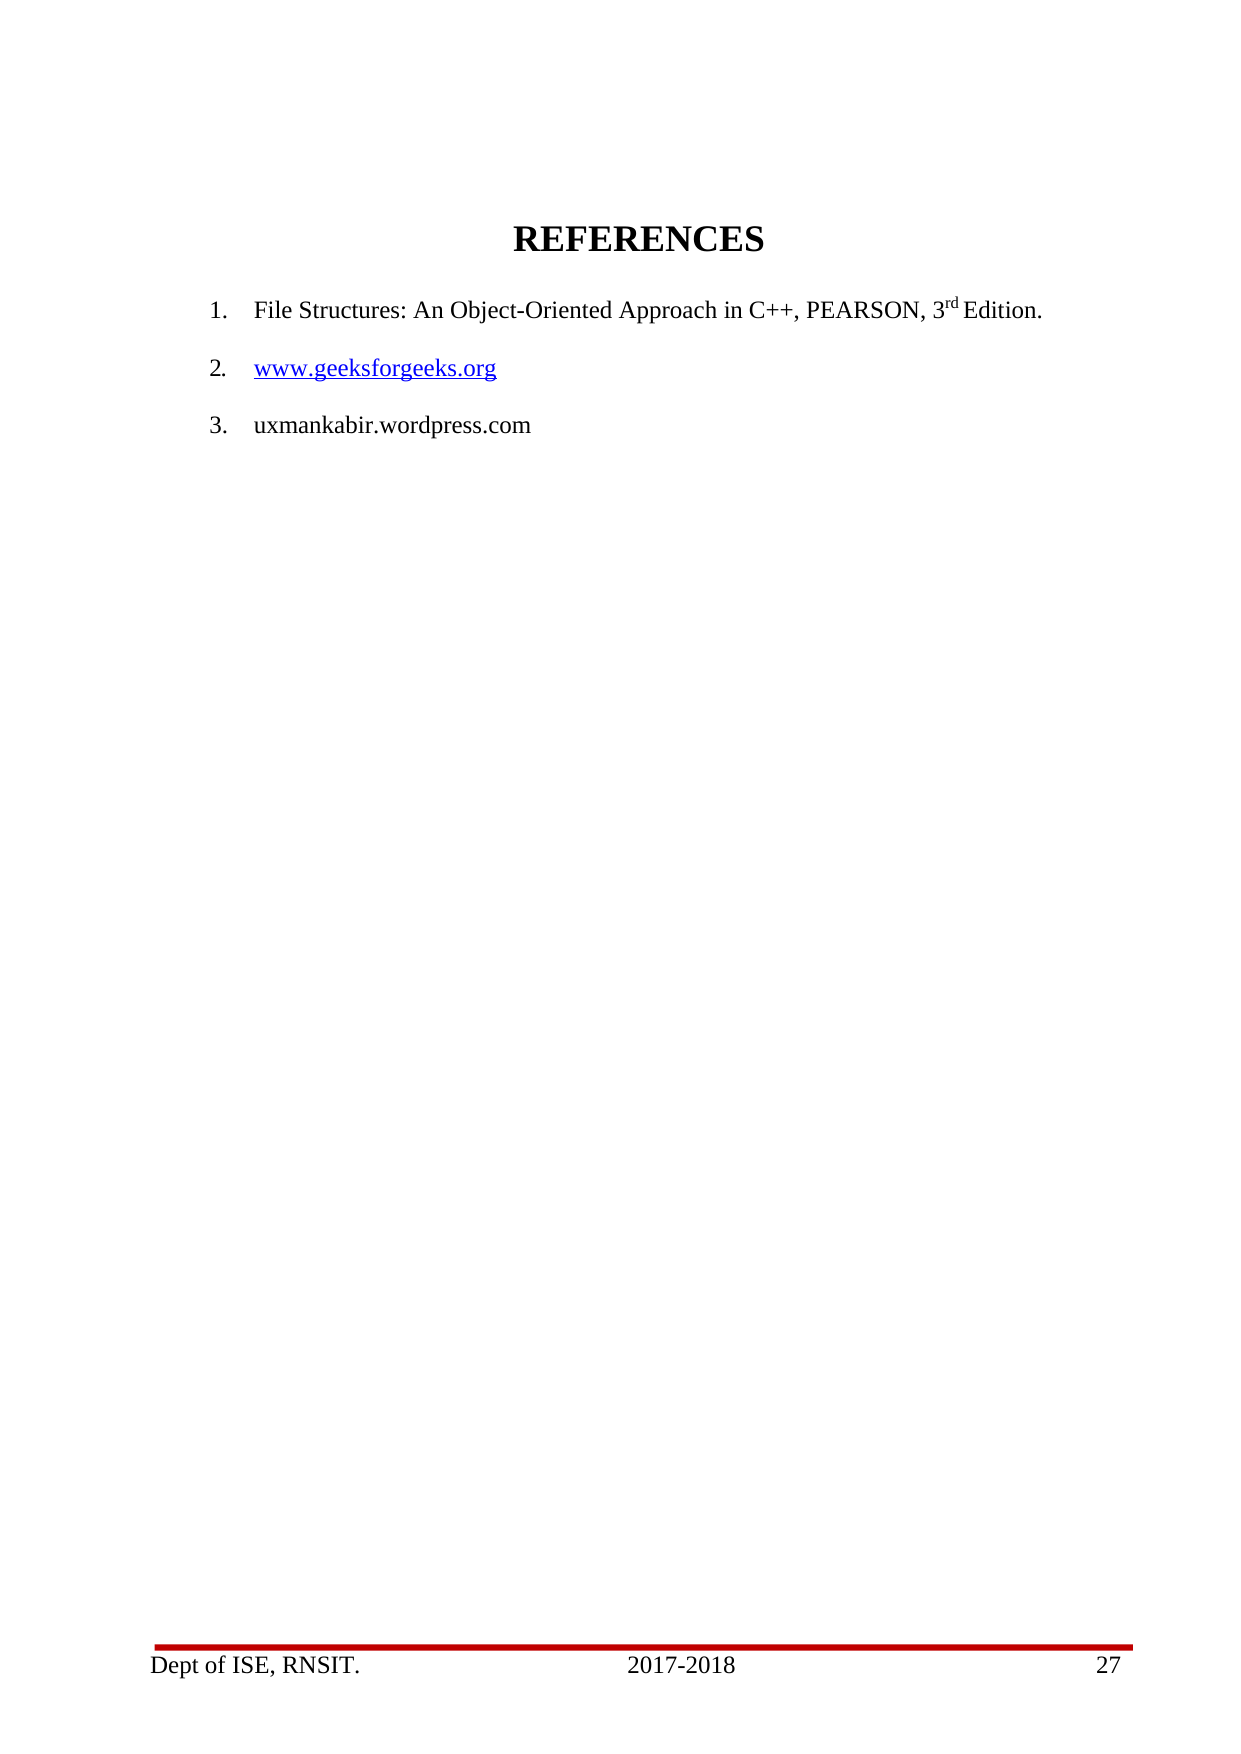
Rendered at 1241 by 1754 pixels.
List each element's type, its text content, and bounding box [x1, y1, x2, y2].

list File Structures: An Object-Oriented Approach in C++, PEARSON, 3rd Edition. [209, 292, 1146, 324]
list www.geeksforgeeks.org [209, 353, 1146, 382]
subtitle REFERENCES [317, 217, 961, 260]
list uxmankabir.wordpress.com [209, 410, 1146, 439]
